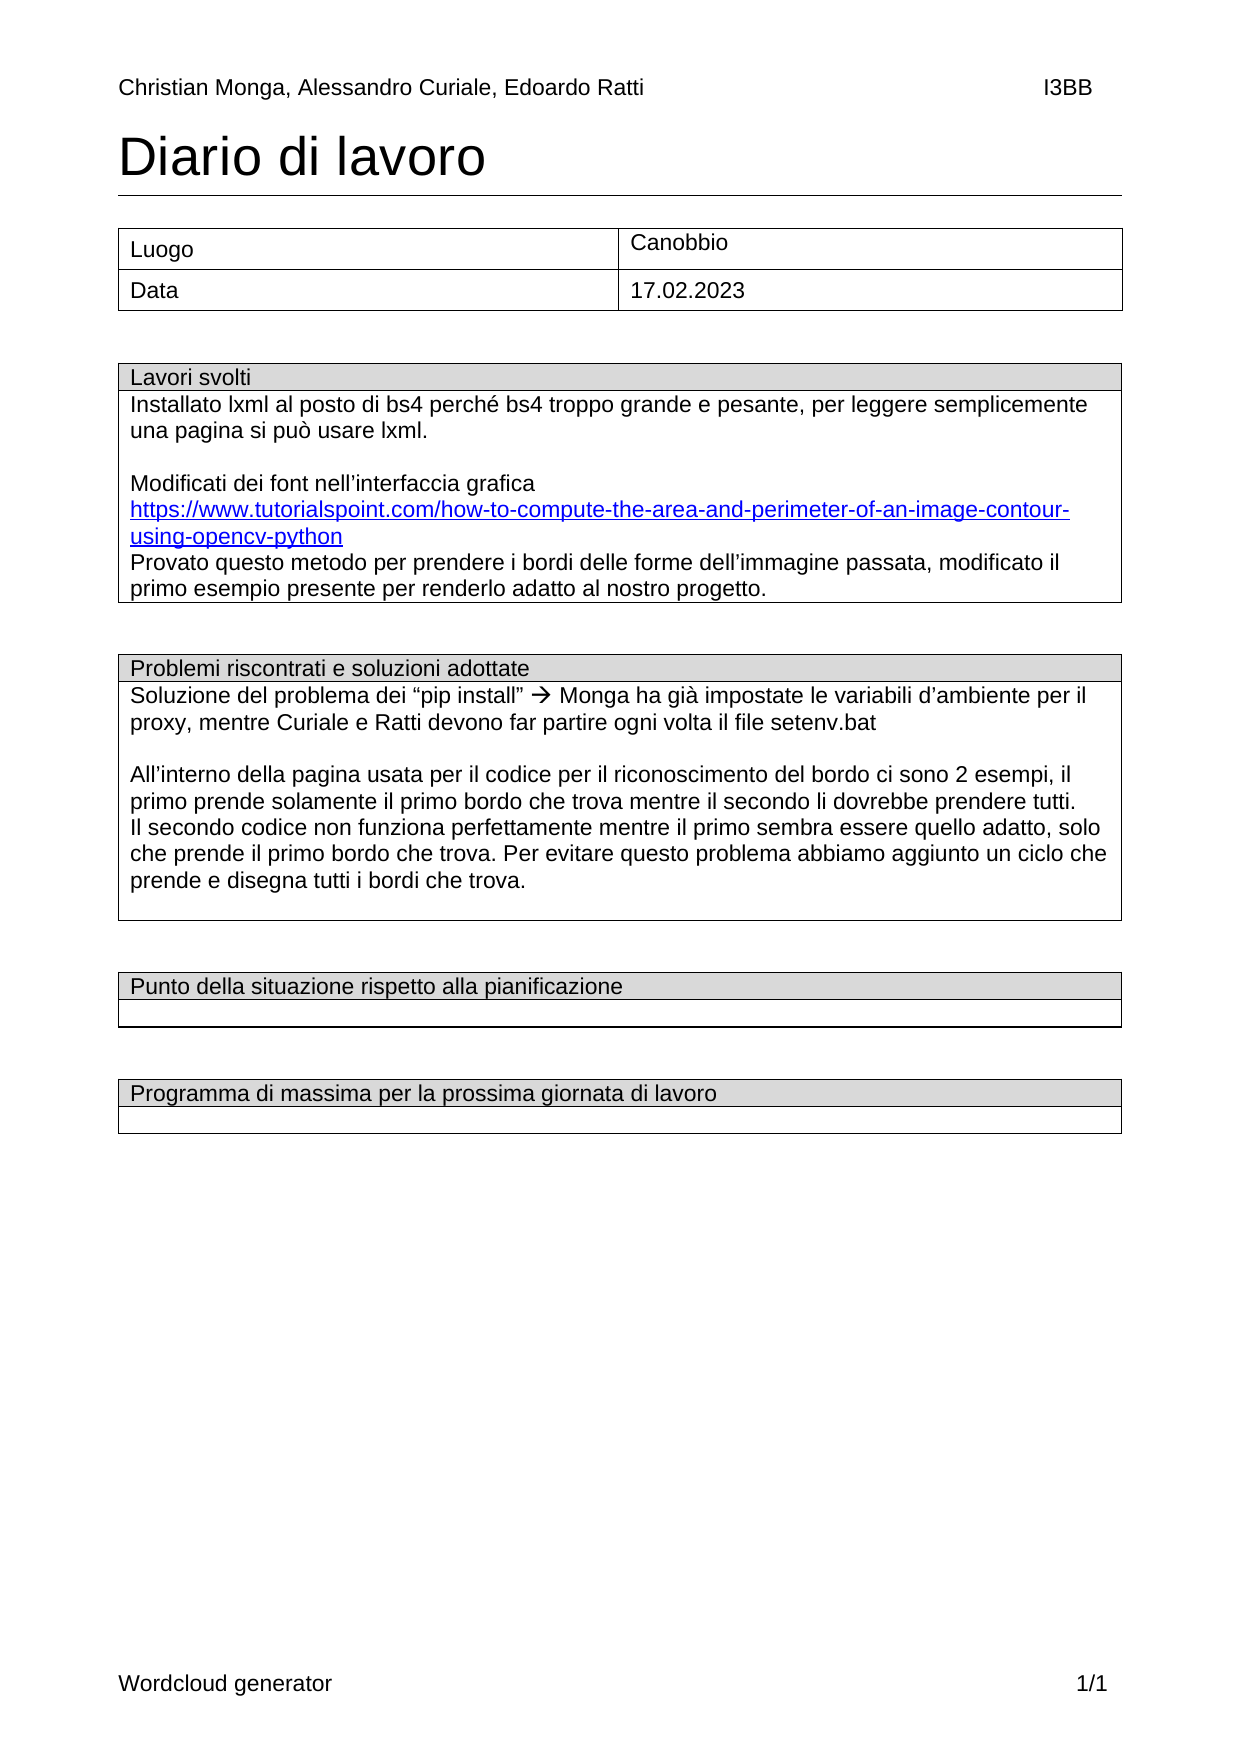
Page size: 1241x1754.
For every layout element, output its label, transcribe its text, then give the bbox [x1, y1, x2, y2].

table_header Punto della situazione rispetto alla pianificazione [119, 973, 1121, 999]
table_cell [119, 1000, 1121, 1026]
title Diario di lavoro [118, 125, 1122, 195]
table_header Canobbio [619, 229, 1122, 269]
table_cell Soluzione del problema dei “pip install” Monga ha già impostate le variabili d’ambiente per il proxy, mentre Curiale e Ratti devono far partire ogni volta il file setenv.bat All’interno della pagina usata per il codice per il riconoscimento del bordo ci sono 2 esempi, il primo prende solamente il primo bordo che trova mentre il secondo li dovrebbe prendere tutti. Il secondo codice non funziona perfettamente mentre il primo sembra essere quello adatto, solo che prende il primo bordo che trova. Per evitare questo problema abbiamo aggiunto un ciclo che prende e disegna tutti i bordi che trova. [119, 682, 1121, 919]
table_header Problemi riscontrati e soluzioni adottate [119, 655, 1121, 681]
table_cell 17.02.2023 [619, 270, 1122, 310]
table_header Lavori svolti [119, 364, 1121, 390]
table_cell Data [119, 270, 618, 310]
table_cell [119, 1107, 1121, 1133]
table_header Programma di massima per la prossima giornata di lavoro [119, 1080, 1121, 1106]
table_cell Installato lxml al posto di bs4 perché bs4 troppo grande e pesante, per leggere semplicemente una pagina si può usare lxml. Modificati dei font nell’interfaccia grafica https://www.tutorialspoint.com/how-to-compute-the-area-and-perimeter-of-an-image-contour-using-opencv-python Provato questo metodo per prendere i bordi delle forme dell’immagine passata, modificato il primo esempio presente per renderlo adatto al nostro progetto. [119, 391, 1121, 602]
table_header Luogo [119, 229, 618, 269]
